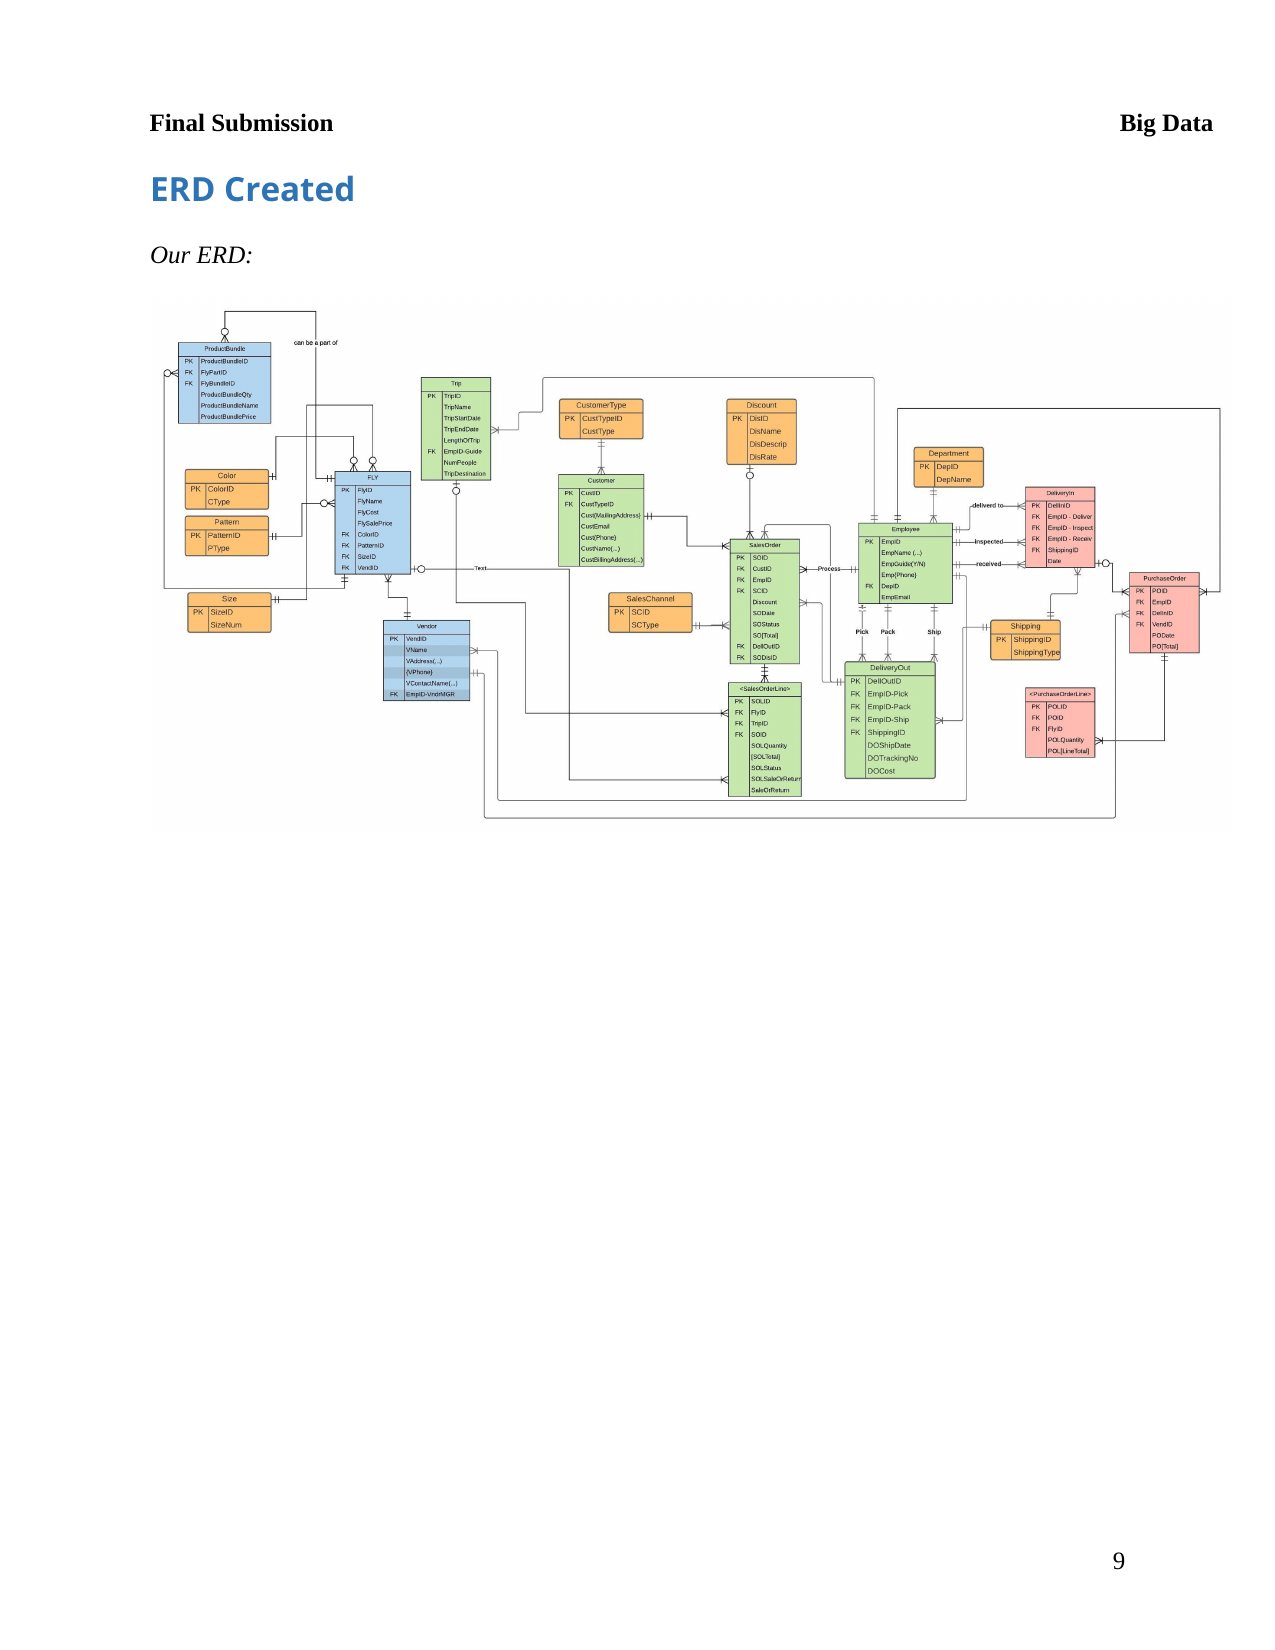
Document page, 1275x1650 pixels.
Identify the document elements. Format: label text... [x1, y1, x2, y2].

picture [150, 297, 1233, 832]
text Our ERD: [150, 240, 1125, 268]
subtitle ERD Created [150, 166, 1125, 211]
